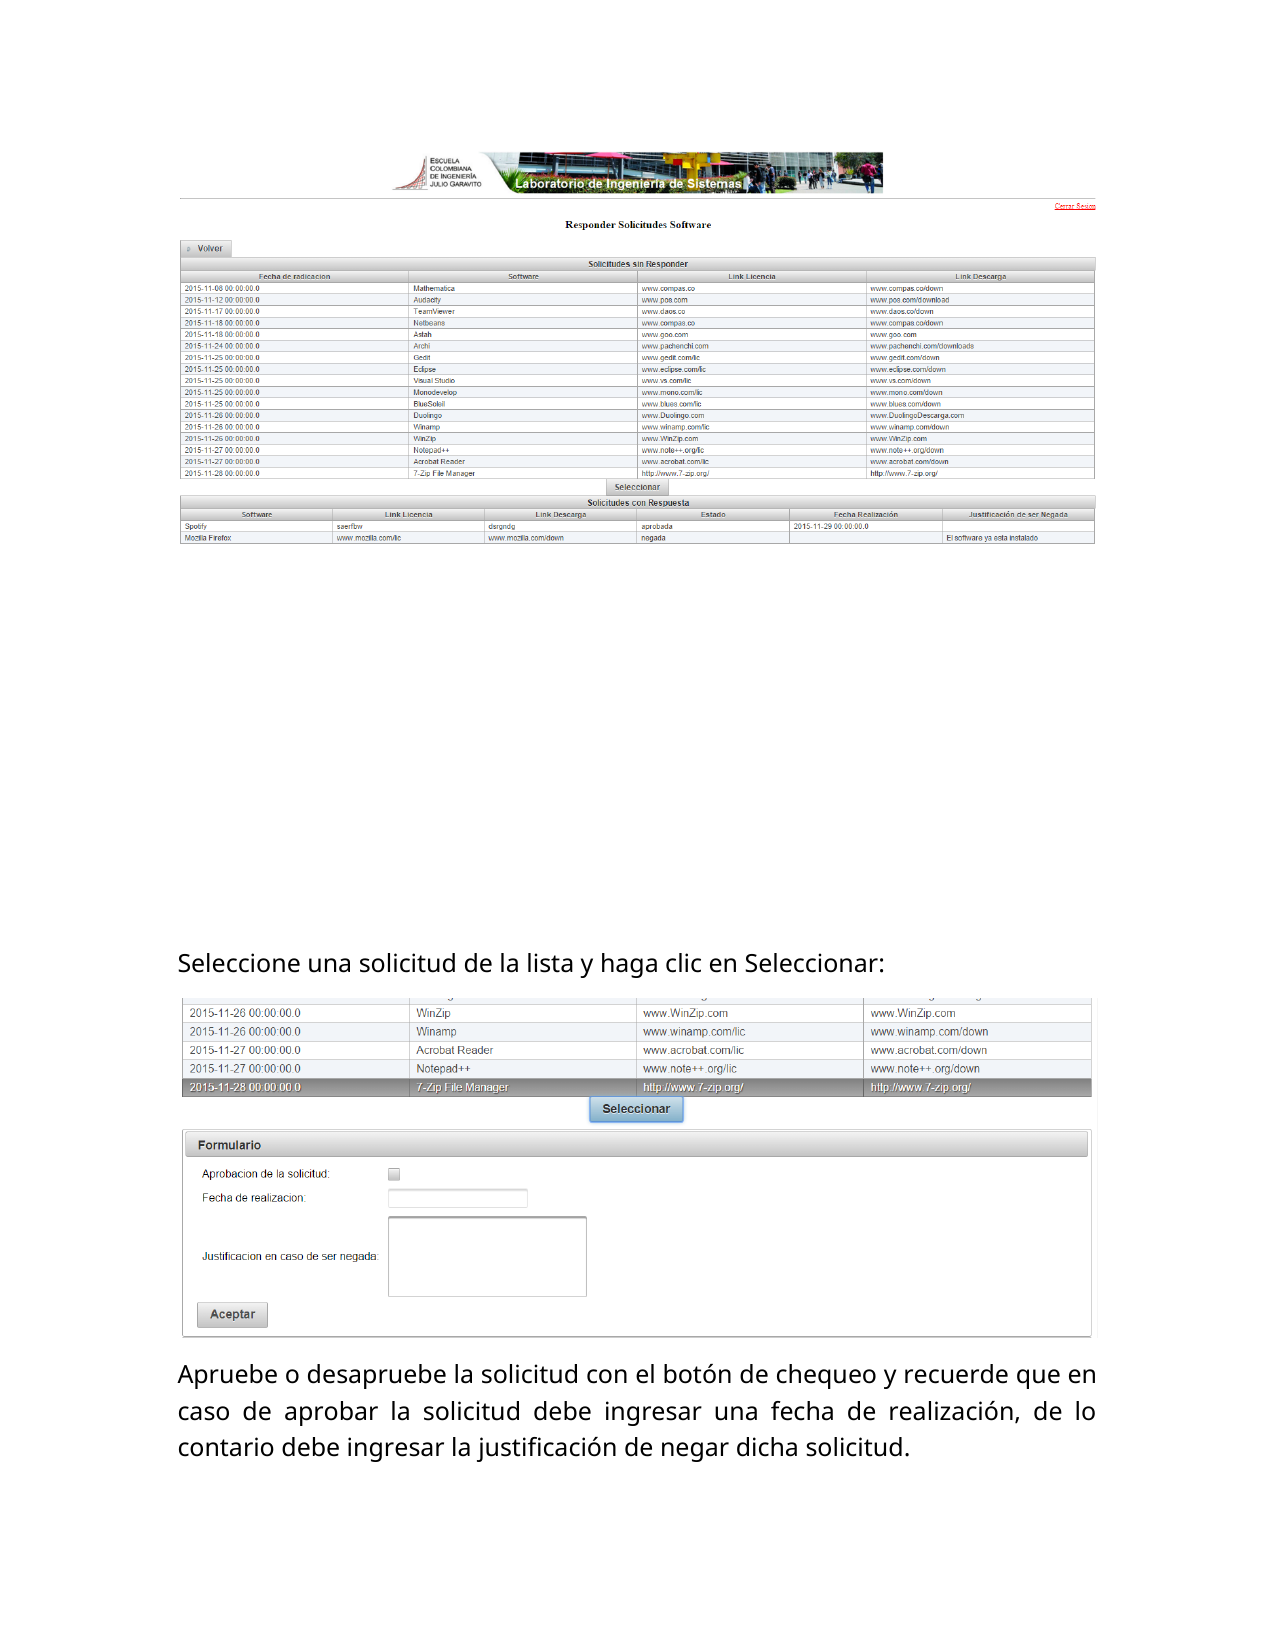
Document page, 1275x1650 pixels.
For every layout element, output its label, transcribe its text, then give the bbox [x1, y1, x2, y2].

picture [177, 998, 1098, 1338]
picture [177, 147, 1098, 553]
text Seleccione una solicitud de la lista y haga clic en Seleccionar: [177, 945, 1098, 979]
text Apruebe o desapruebe la solicitud con el botón de chequeo y recuerde que en caso de aprobar la solicitud debe ingresar una fecha de realización, de lo contario debe ingresar la justificación de negar dicha solicitud. [177, 1357, 1098, 1464]
